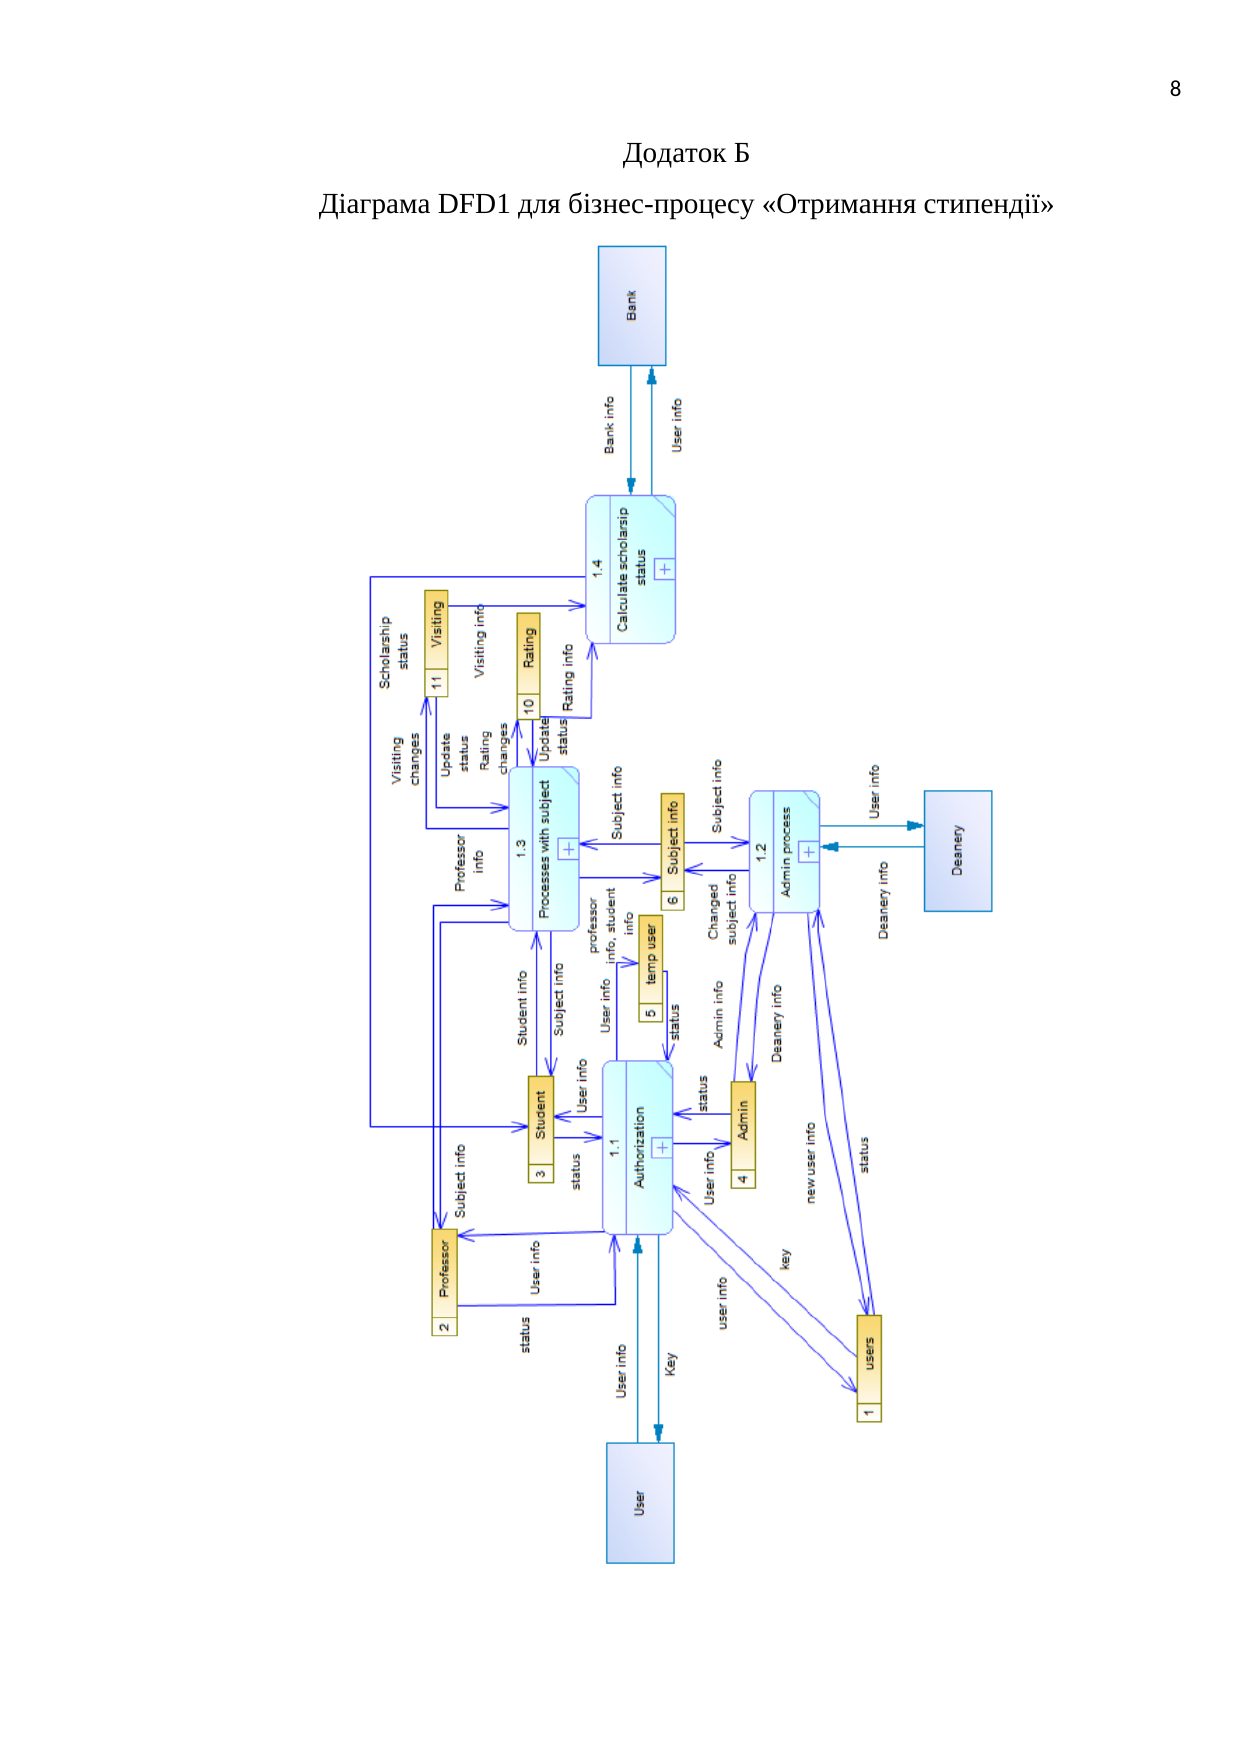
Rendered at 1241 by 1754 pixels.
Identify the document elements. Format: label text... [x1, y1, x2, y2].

text Діаграма DFD1 для бізнес-процесу «Отримання стипендії» [118, 186, 1181, 219]
picture [341, 239, 1006, 1583]
subtitle Додаток Б [118, 135, 1181, 169]
